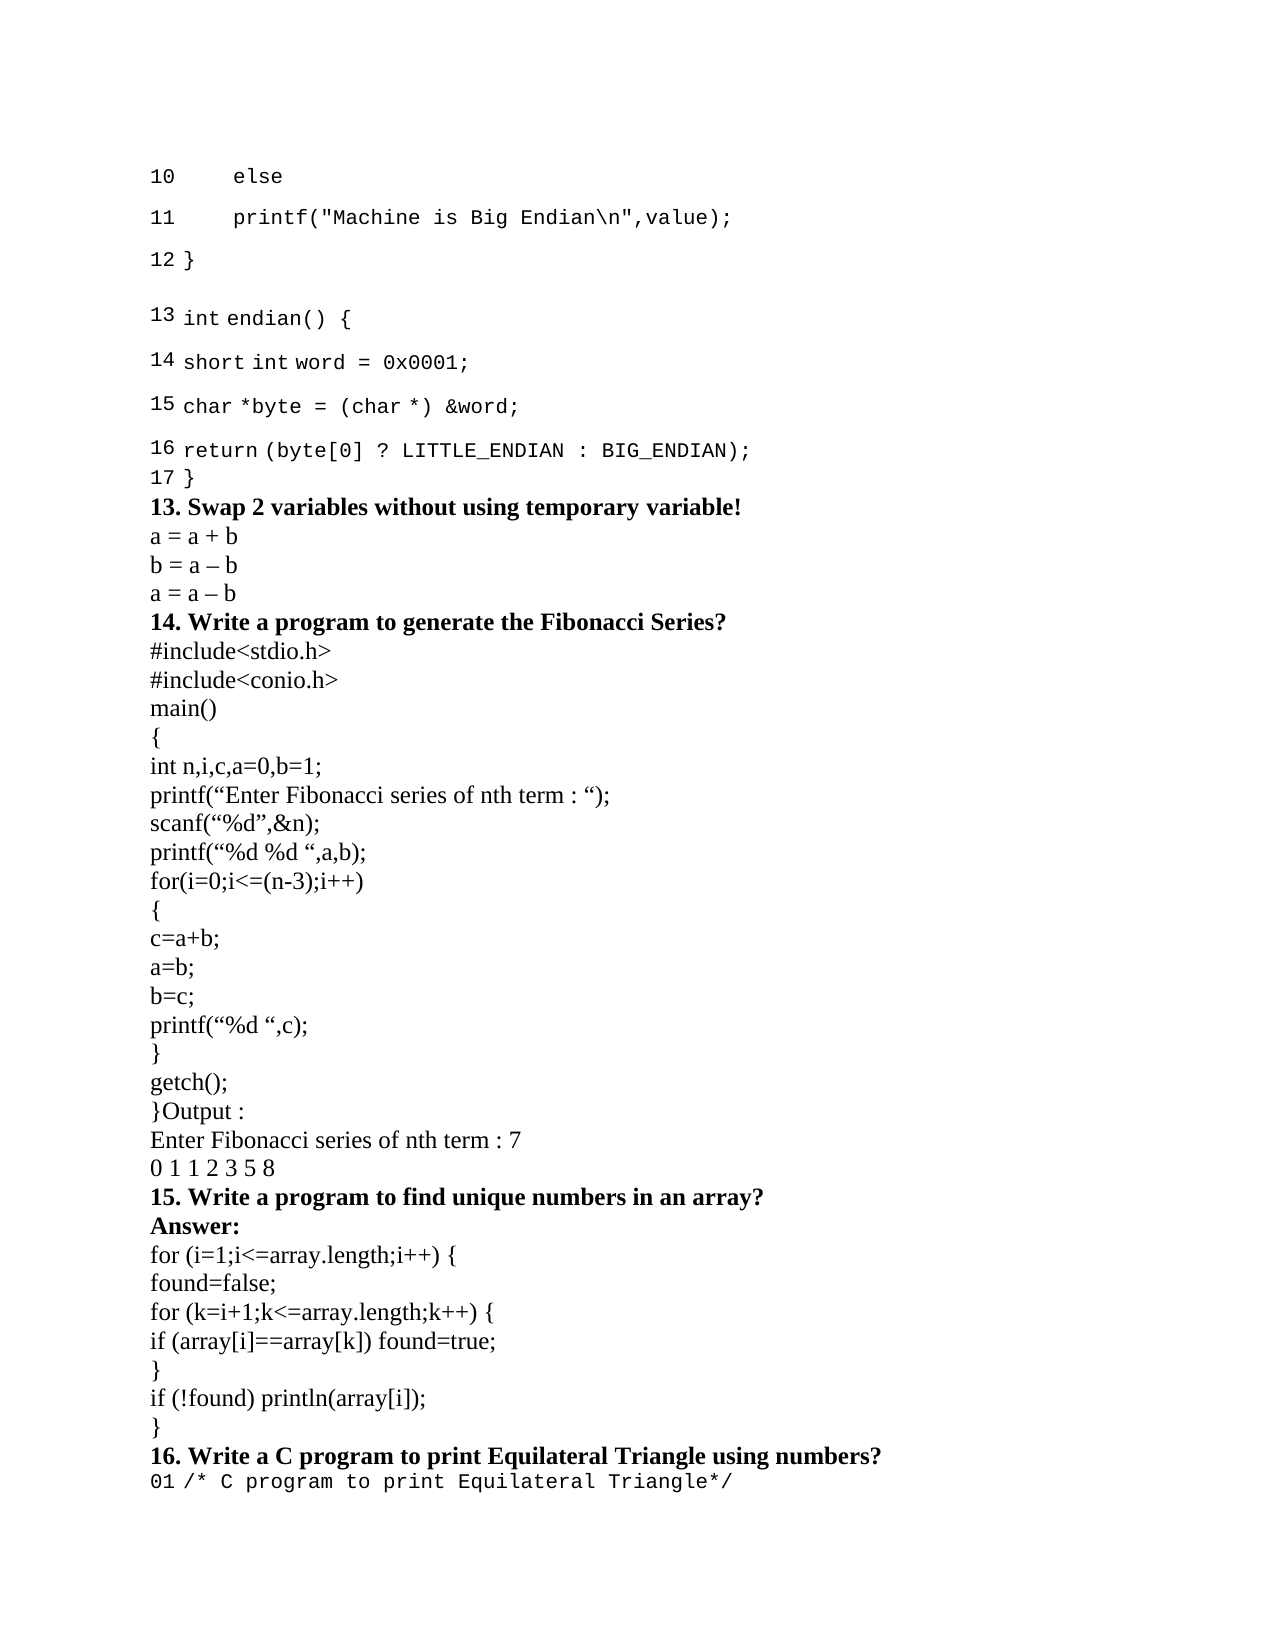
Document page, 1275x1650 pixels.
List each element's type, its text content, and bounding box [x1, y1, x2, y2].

text a = a + b b = a – b a = a – b [150, 521, 1125, 607]
table_header 11 [149, 206, 181, 233]
table_header 15 [149, 377, 181, 433]
text Answer: [150, 1211, 1125, 1240]
table_cell 14 [149, 344, 181, 377]
text 14. Write a program to generate the Fibonacci Series? [150, 607, 1125, 636]
table_cell 12 [149, 233, 181, 288]
text for (i=1;i<=array.length;i++) { found=false; for (k=i+1;k<=array.length;k++) { if (array[i]==array[k]) found=true; } if (!found) println(array[i]); } [150, 1240, 1125, 1441]
table_header 01 [149, 1470, 181, 1497]
table_header printf("Machine is Big Endian\n",value); [181, 206, 752, 233]
text #include<stdio.h> #include<conio.h> main() { int n,i,c,a=0,b=1; printf(“Enter Fibonacci series of nth term : “); scanf(“%d”,&n); printf(“%d %d “,a,b); for(i=0;i<=(n-3);i++) { c=a+b; a=b; b=c; printf(“%d “,c); } getch(); }Output : Enter Fibonacci series of nth term : 7 0 1 1 2 3 5 8 [150, 636, 1125, 1182]
text 15. Write a program to find unique numbers in an array? [150, 1182, 1125, 1211]
table_header 13 [149, 289, 181, 344]
table_header char *byte = (char *) &word; [181, 377, 766, 433]
table_cell return (byte[0] ? LITTLE_ENDIAN : BIG_ENDIAN); [181, 433, 771, 466]
table_cell } [181, 233, 747, 288]
table_cell 10 [149, 150, 181, 206]
table_header int endian() { [181, 289, 484, 344]
table_cell short int word = 0x0001; [181, 344, 489, 377]
table_header 17 [149, 466, 181, 492]
table_header } [181, 466, 202, 492]
text 16. Write a C program to print Equilateral Triangle using numbers? [150, 1441, 1125, 1470]
table_cell else [181, 150, 784, 206]
table_header /* C program to print Equilateral Triangle*/ [181, 1470, 739, 1497]
table_cell 16 [149, 433, 181, 466]
text 13. Swap 2 variables without using temporary variable! [150, 492, 1125, 521]
